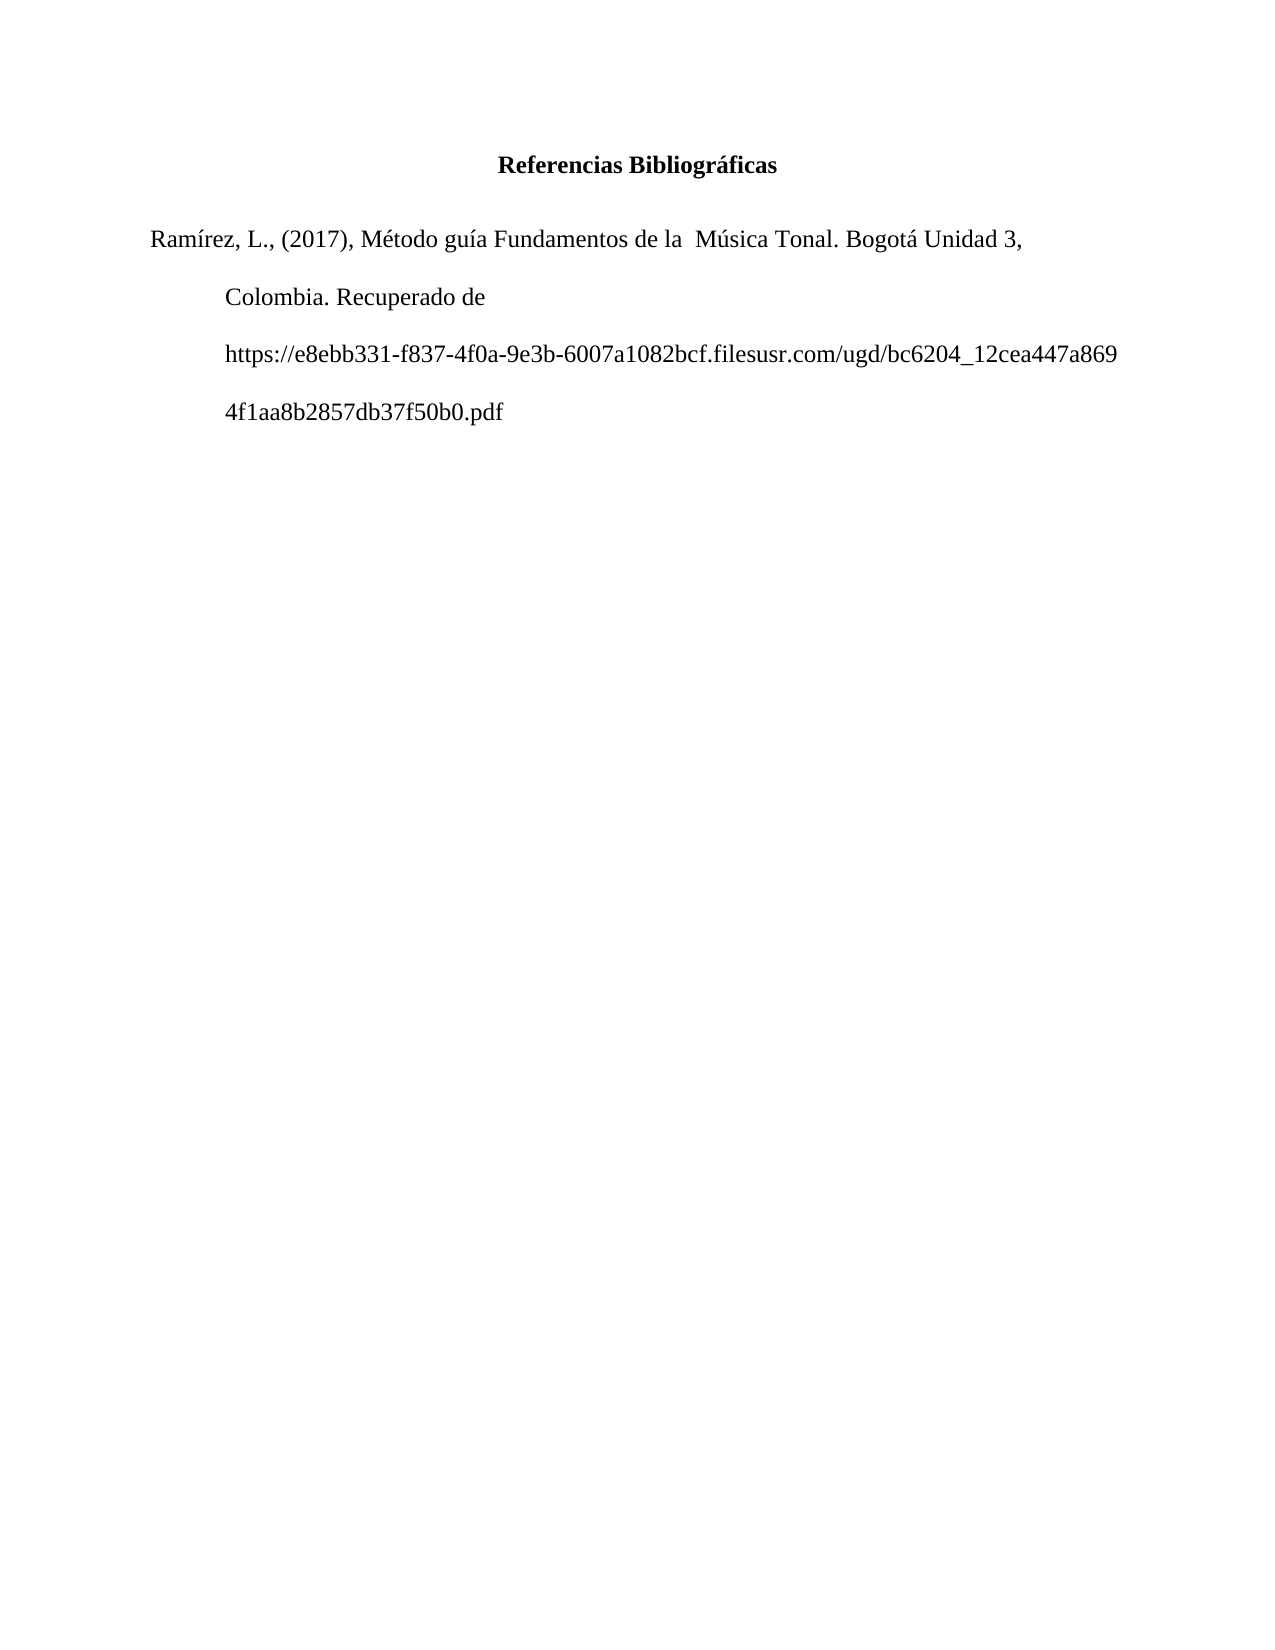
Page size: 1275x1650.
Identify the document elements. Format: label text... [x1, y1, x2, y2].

text Referencias Bibliográficas [150, 150, 1125, 179]
text Ramírez, L., (2017), Método guía Fundamentos de la Música Tonal. Bogotá Unidad 3, Colombia. Recuperado de https://e8ebb331-f837-4f0a-9e3b-6007a1082bcf.filesusr.com/ugd/bc6204_12cea447a8694f1aa8b2857db37f50b0.pdf [150, 224, 1125, 425]
